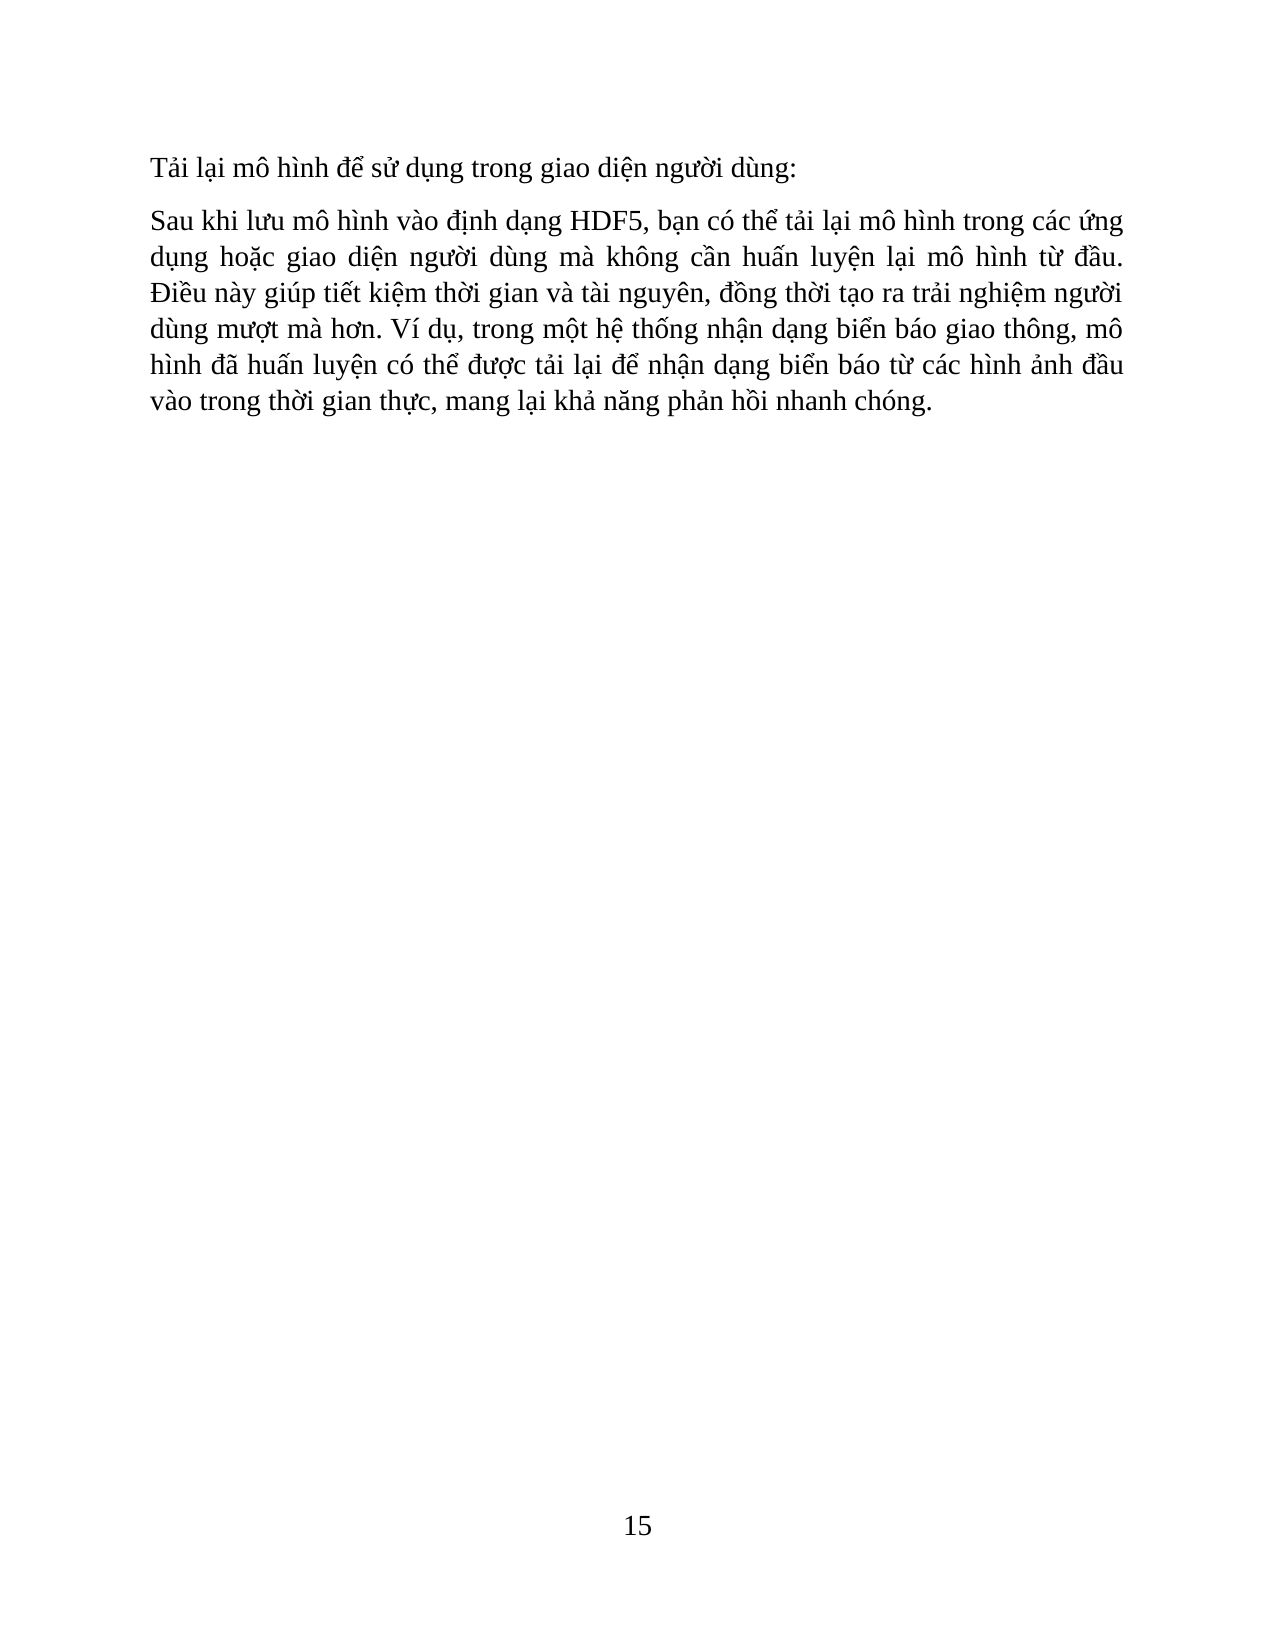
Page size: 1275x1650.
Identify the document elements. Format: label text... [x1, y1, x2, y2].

text Tải lại mô hình để sử dụng trong giao diện người dùng: [150, 150, 1125, 183]
text Sau khi lưu mô hình vào định dạng HDF5, bạn có thể tải lại mô hình trong các ứng dụng hoặc giao diện người dùng mà không cần huấn luyện lại mô hình từ đầu. Điều này giúp tiết kiệm thời gian và tài nguyên, đồng thời tạo ra trải nghiệm người dùng mượt mà hơn. Ví dụ, trong một hệ thống nhận dạng biển báo giao thông, mô hình đã huấn luyện có thể được tải lại để nhận dạng biển báo từ các hình ảnh đầu vào trong thời gian thực, mang lại khả năng phản hồi nhanh chóng. [150, 203, 1125, 417]
